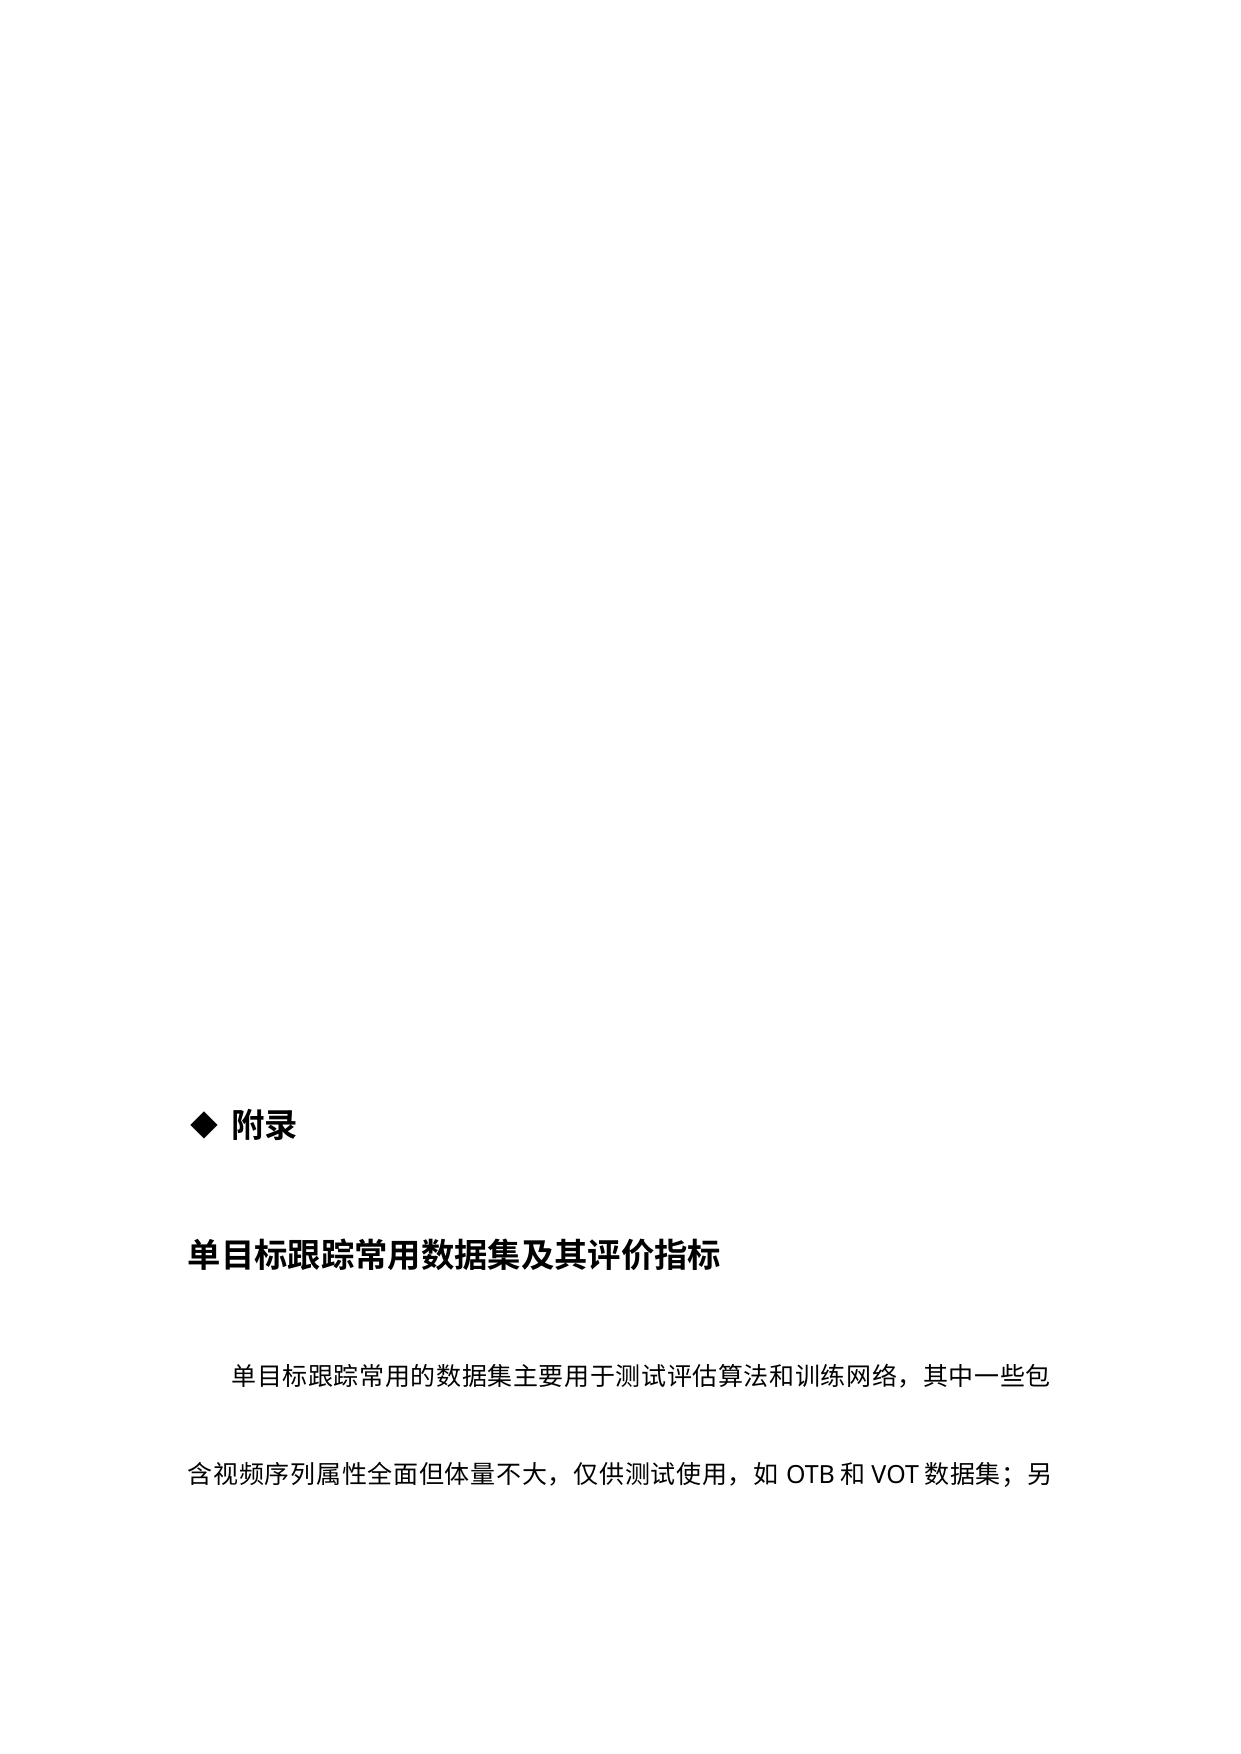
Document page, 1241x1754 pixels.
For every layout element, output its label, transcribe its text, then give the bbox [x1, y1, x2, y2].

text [187, 1342, 1053, 1505]
subtitle 单目标跟踪常用数据集及其评价指标 [187, 1220, 1053, 1285]
subtitle 附录 [187, 1091, 1053, 1156]
